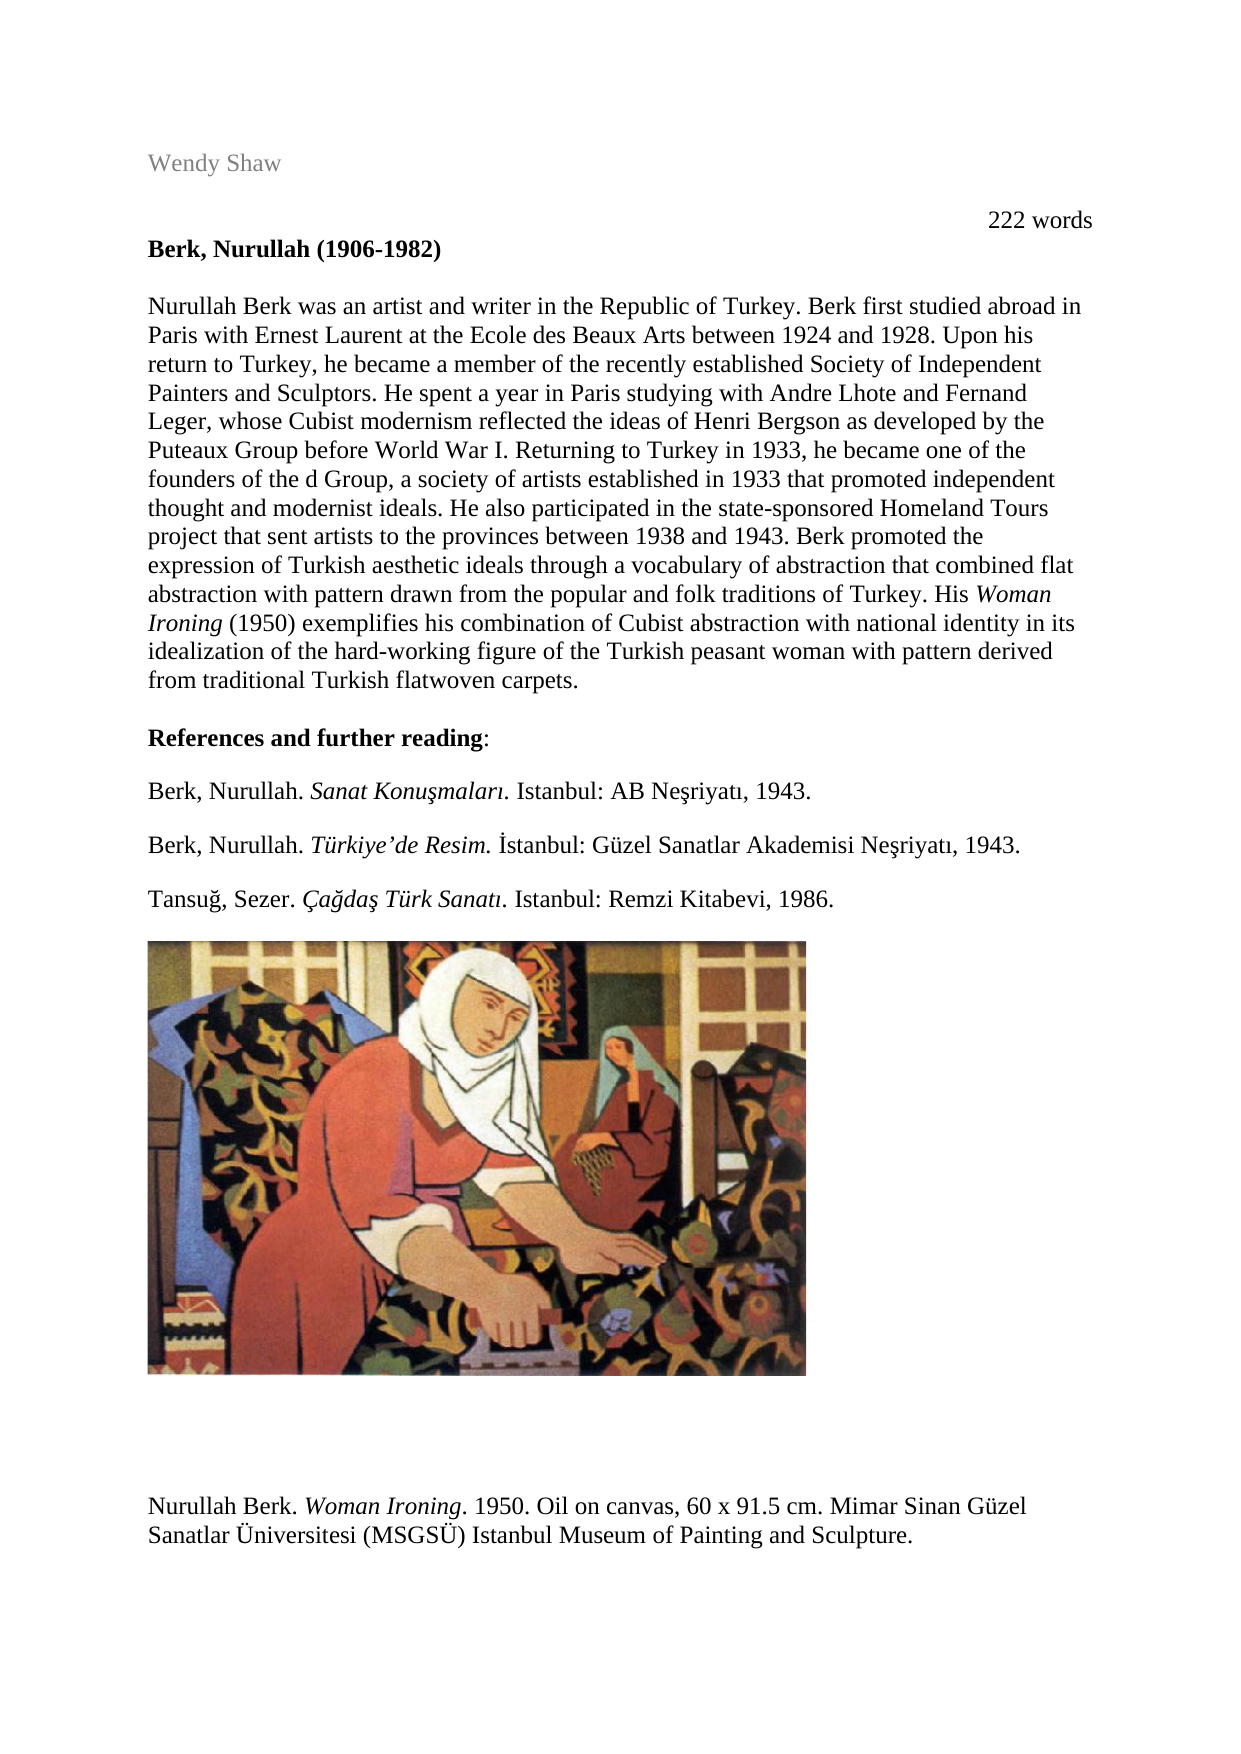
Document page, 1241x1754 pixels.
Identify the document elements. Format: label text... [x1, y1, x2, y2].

text Berk, Nurullah (1906-1982) [148, 234, 1093, 263]
text Nurullah Berk was an artist and writer in the Republic of Turkey. Berk first studied abroad in Paris with Ernest Laurent at the Ecole des Beaux Arts between 1924 and 1928. Upon his return to Turkey, he became a member of the recently established Society of Independent Painters and Sculptors. He spent a year in Paris studying with Andre Lhote and Fernand Leger, whose Cubist modernism reflected the ideas of Henri Bergson as developed by the Puteaux Group before World War I. Returning to Turkey in 1933, he became one of the founders of the d Group, a society of artists established in 1933 that promoted independent thought and modernist ideals. He also participated in the state-sponsored Homeland Tours project that sent artists to the provinces between 1938 and 1943. Berk promoted the expression of Turkish aesthetic ideals through a vocabulary of abstraction that combined flat abstraction with pattern drawn from the popular and folk traditions of Turkey. His Woman Ironing (1950) exemplifies his combination of Cubist abstraction with national identity in its idealization of the hard-working figure of the Turkish peasant woman with pattern derived from traditional Turkish flatwoven carpets. [148, 291, 1093, 694]
picture [147, 941, 807, 1376]
text Tansuğ, Sezer. Çağdaş Türk Sanatı. Istanbul: Remzi Kitabevi, 1986. [148, 884, 1093, 913]
text Nurullah Berk. Woman Ironing. 1950. Oil on canvas, 60 x 91.5 cm. Mimar Sinan Güzel Sanatlar Üniversitesi (MSGSÜ) Istanbul Museum of Painting and Sculpture. [148, 1491, 1093, 1548]
text References and further reading: [148, 723, 1093, 751]
text Berk, Nurullah. Türkiye’de Resim. İstanbul: Güzel Sanatlar Akademisi Neşriyatı, 1943. [148, 830, 1093, 859]
text Berk, Nurullah. Sanat Konuşmaları. Istanbul: AB Neşriyatı, 1943. [148, 776, 1093, 805]
text Wendy Shaw [148, 148, 1093, 176]
text 222 words [148, 205, 1093, 234]
